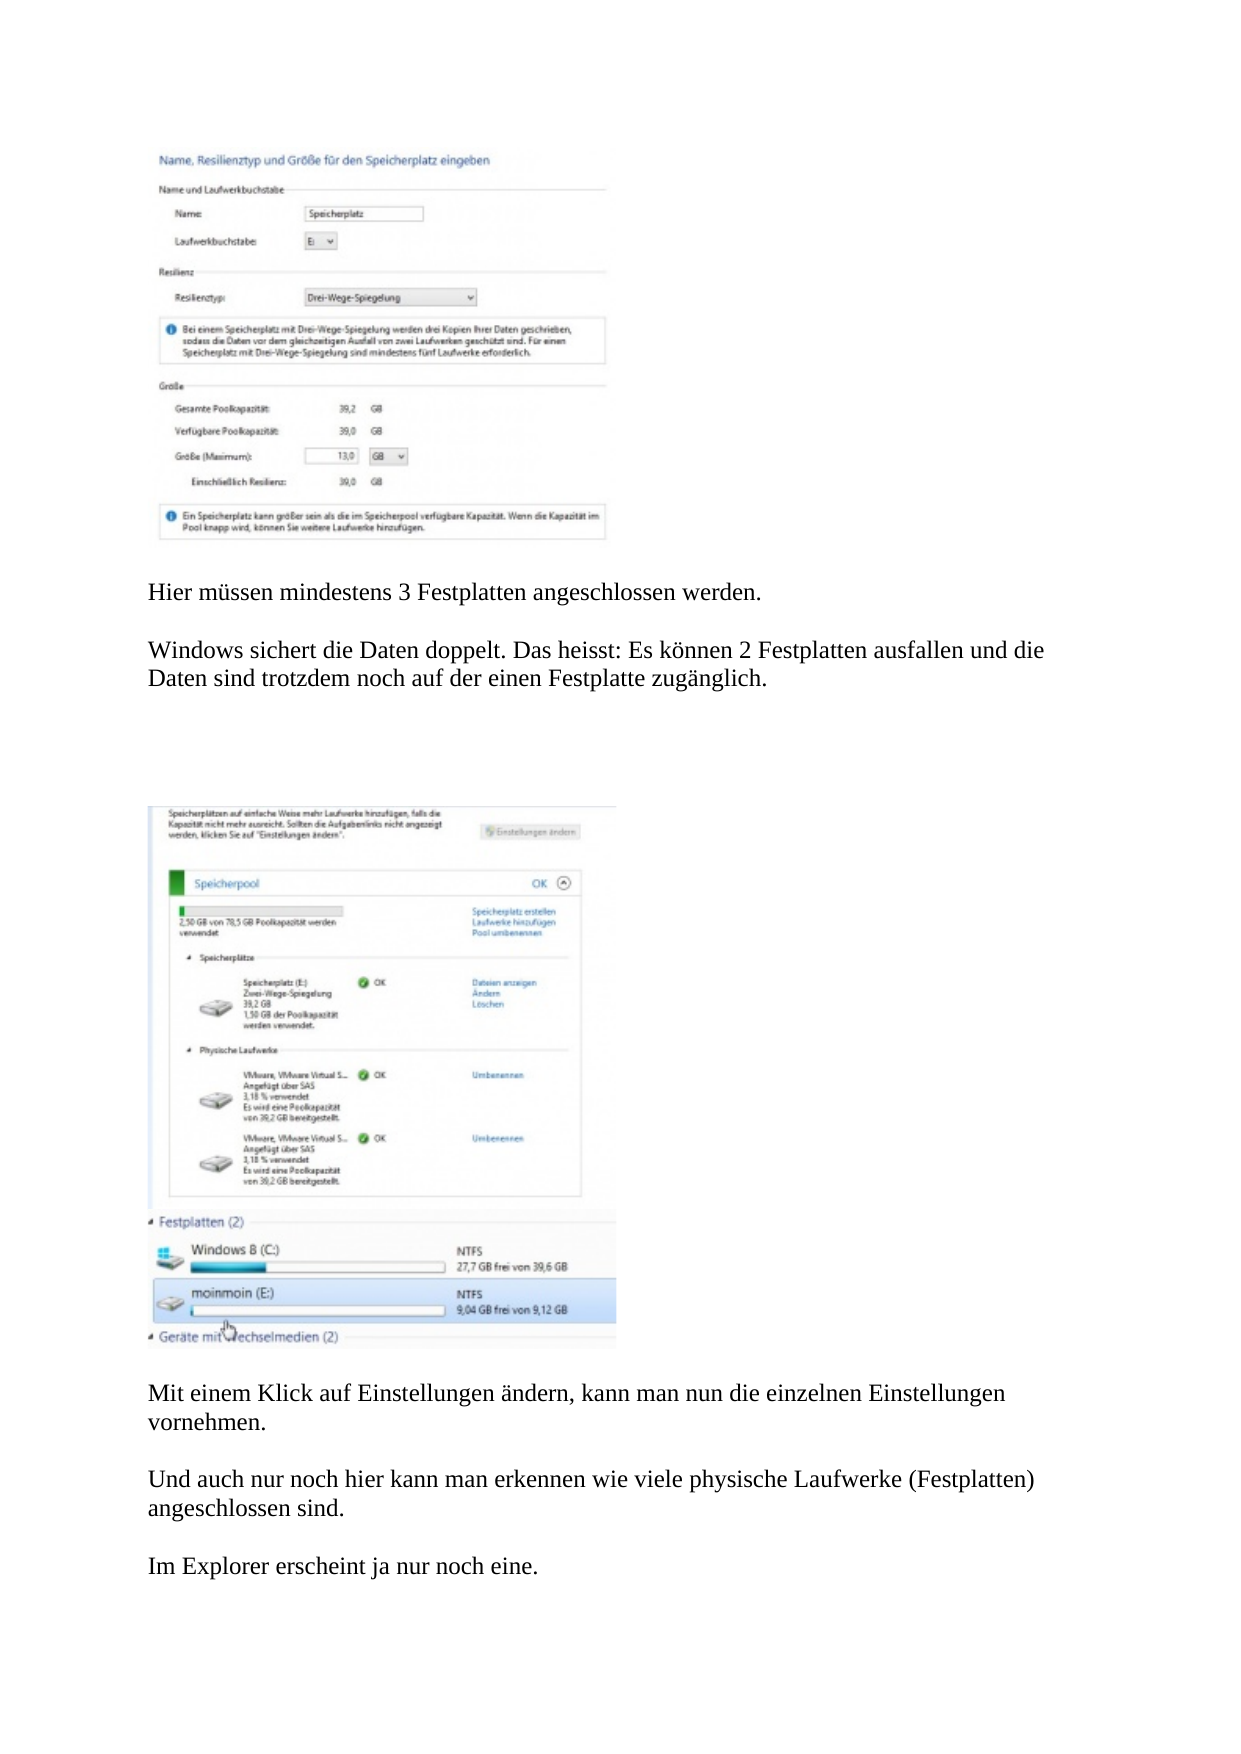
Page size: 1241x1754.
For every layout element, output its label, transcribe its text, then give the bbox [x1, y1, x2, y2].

picture [147, 147, 617, 548]
picture [147, 806, 617, 1349]
text Windows sichert die Daten doppelt. Das heisst: Es können 2 Festplatten ausfallen und die Daten sind trotzdem noch auf der einen Festplatte zugänglich. [148, 635, 1093, 692]
text Mit einem Klick auf Einstellungen ändern, kann man nun die einzelnen Einstellungen vornehmen. [148, 1378, 1093, 1435]
text Und auch nur noch hier kann man erkennen wie viele physische Laufwerke (Festplatten) angeschlossen sind. [148, 1464, 1093, 1522]
text Im Explorer erscheint ja nur noch eine. [148, 1551, 1093, 1580]
text Hier müssen mindestens 3 Festplatten angeschlossen werden. [148, 577, 1093, 606]
